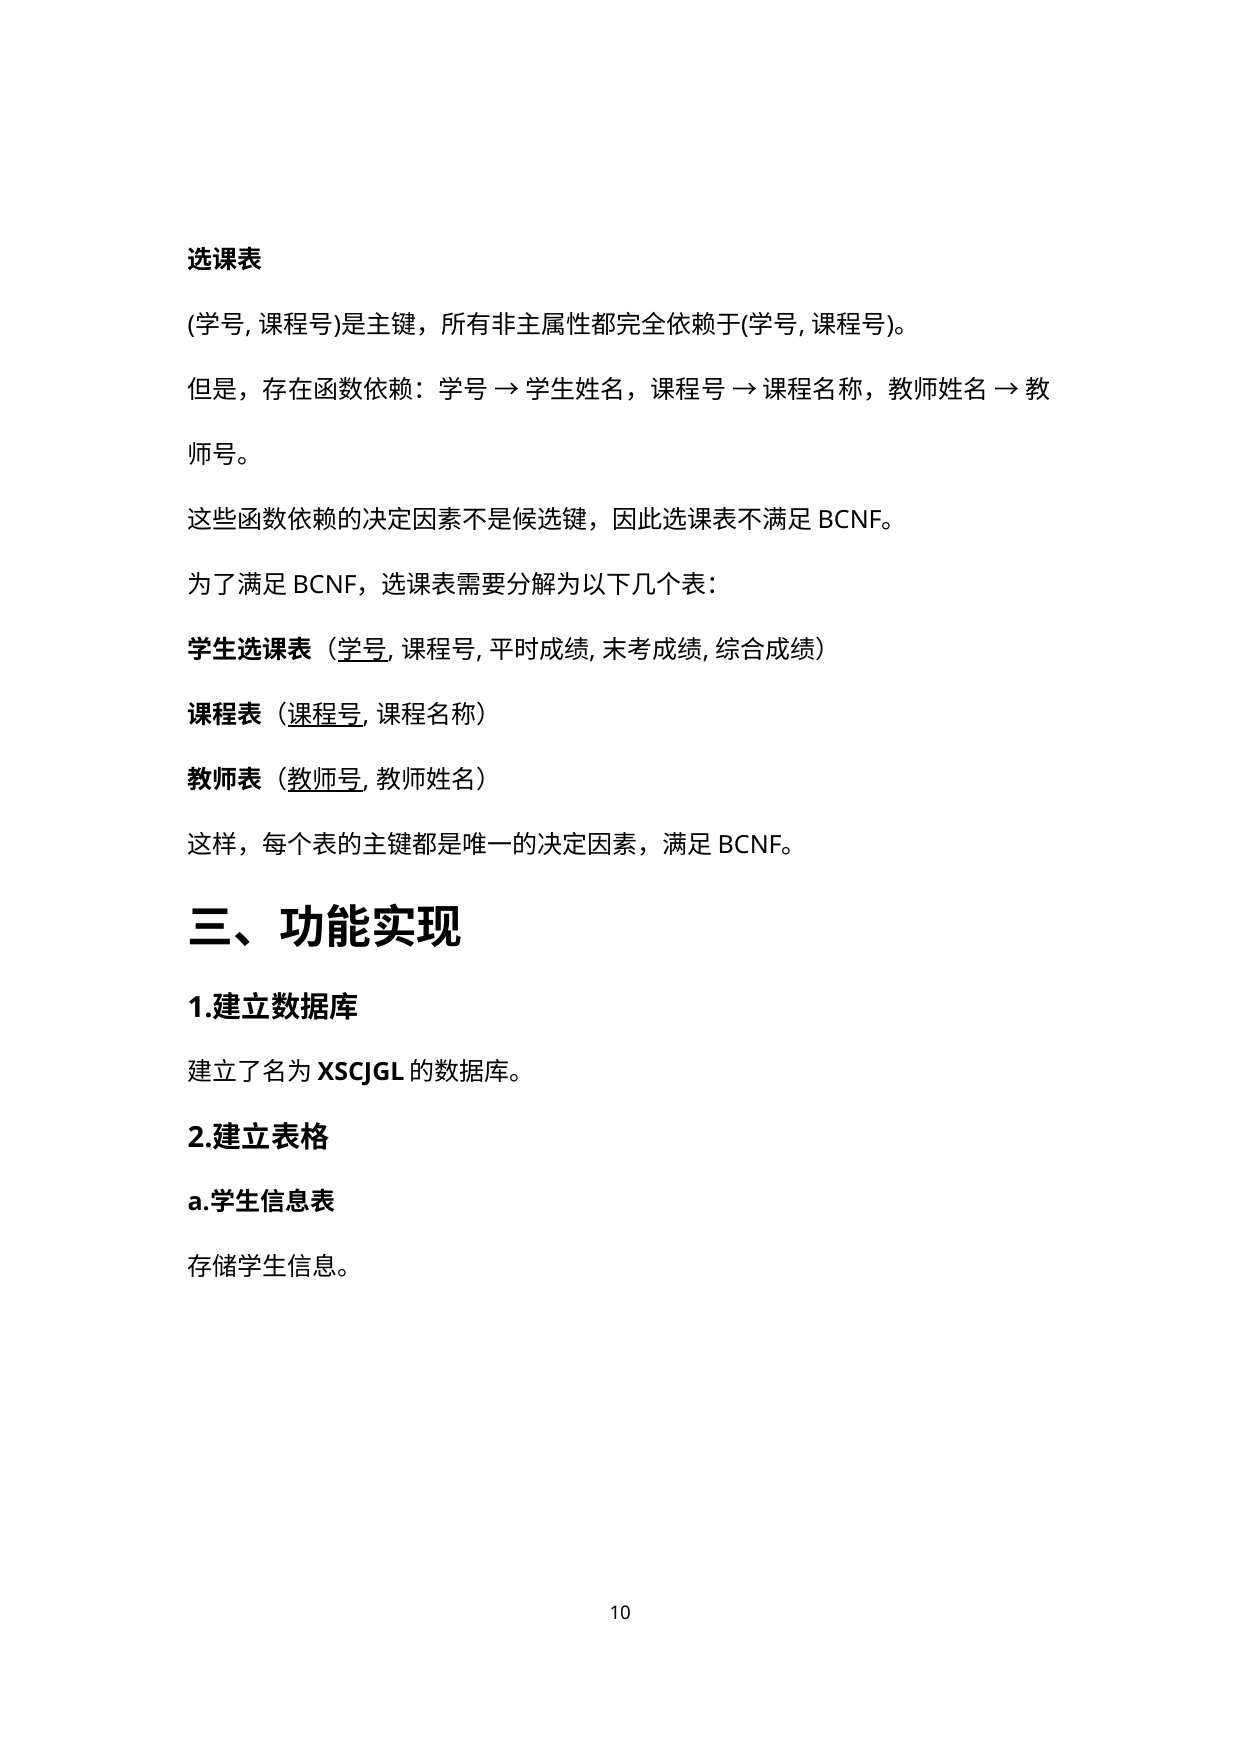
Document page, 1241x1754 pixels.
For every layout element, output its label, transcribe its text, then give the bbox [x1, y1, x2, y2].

text (学号, 课程号)是主键，所有非主属性都完全依赖于(学号, 课程号)。 [187, 290, 1053, 355]
text 1.建立数据库 [187, 972, 1053, 1037]
text 学生选课表（学号, 课程号, 平时成绩, 末考成绩, 综合成绩） [187, 615, 1053, 680]
text 2.建立表格 [187, 1102, 1053, 1167]
text 但是，存在函数依赖：学号 → 学生姓名，课程号 → 课程名称，教师姓名 → 教师号。 [187, 355, 1053, 485]
text 课程表（课程号, 课程名称） [187, 680, 1053, 745]
text 这样，每个表的主键都是唯一的决定因素，满足BCNF。 [187, 810, 1053, 875]
text 存储学生信息。 [187, 1232, 1053, 1297]
text a.学生信息表 [187, 1167, 1053, 1232]
text 教师表（教师号, 教师姓名） [187, 745, 1053, 810]
text 三、功能实现 [187, 875, 1053, 972]
text 为了满足BCNF，选课表需要分解为以下几个表： [187, 550, 1053, 615]
text 这些函数依赖的决定因素不是候选键，因此选课表不满足BCNF。 [187, 485, 1053, 550]
text 选课表 [187, 225, 1053, 290]
text 建立了名为XSCJGL的数据库。 [187, 1037, 1053, 1102]
